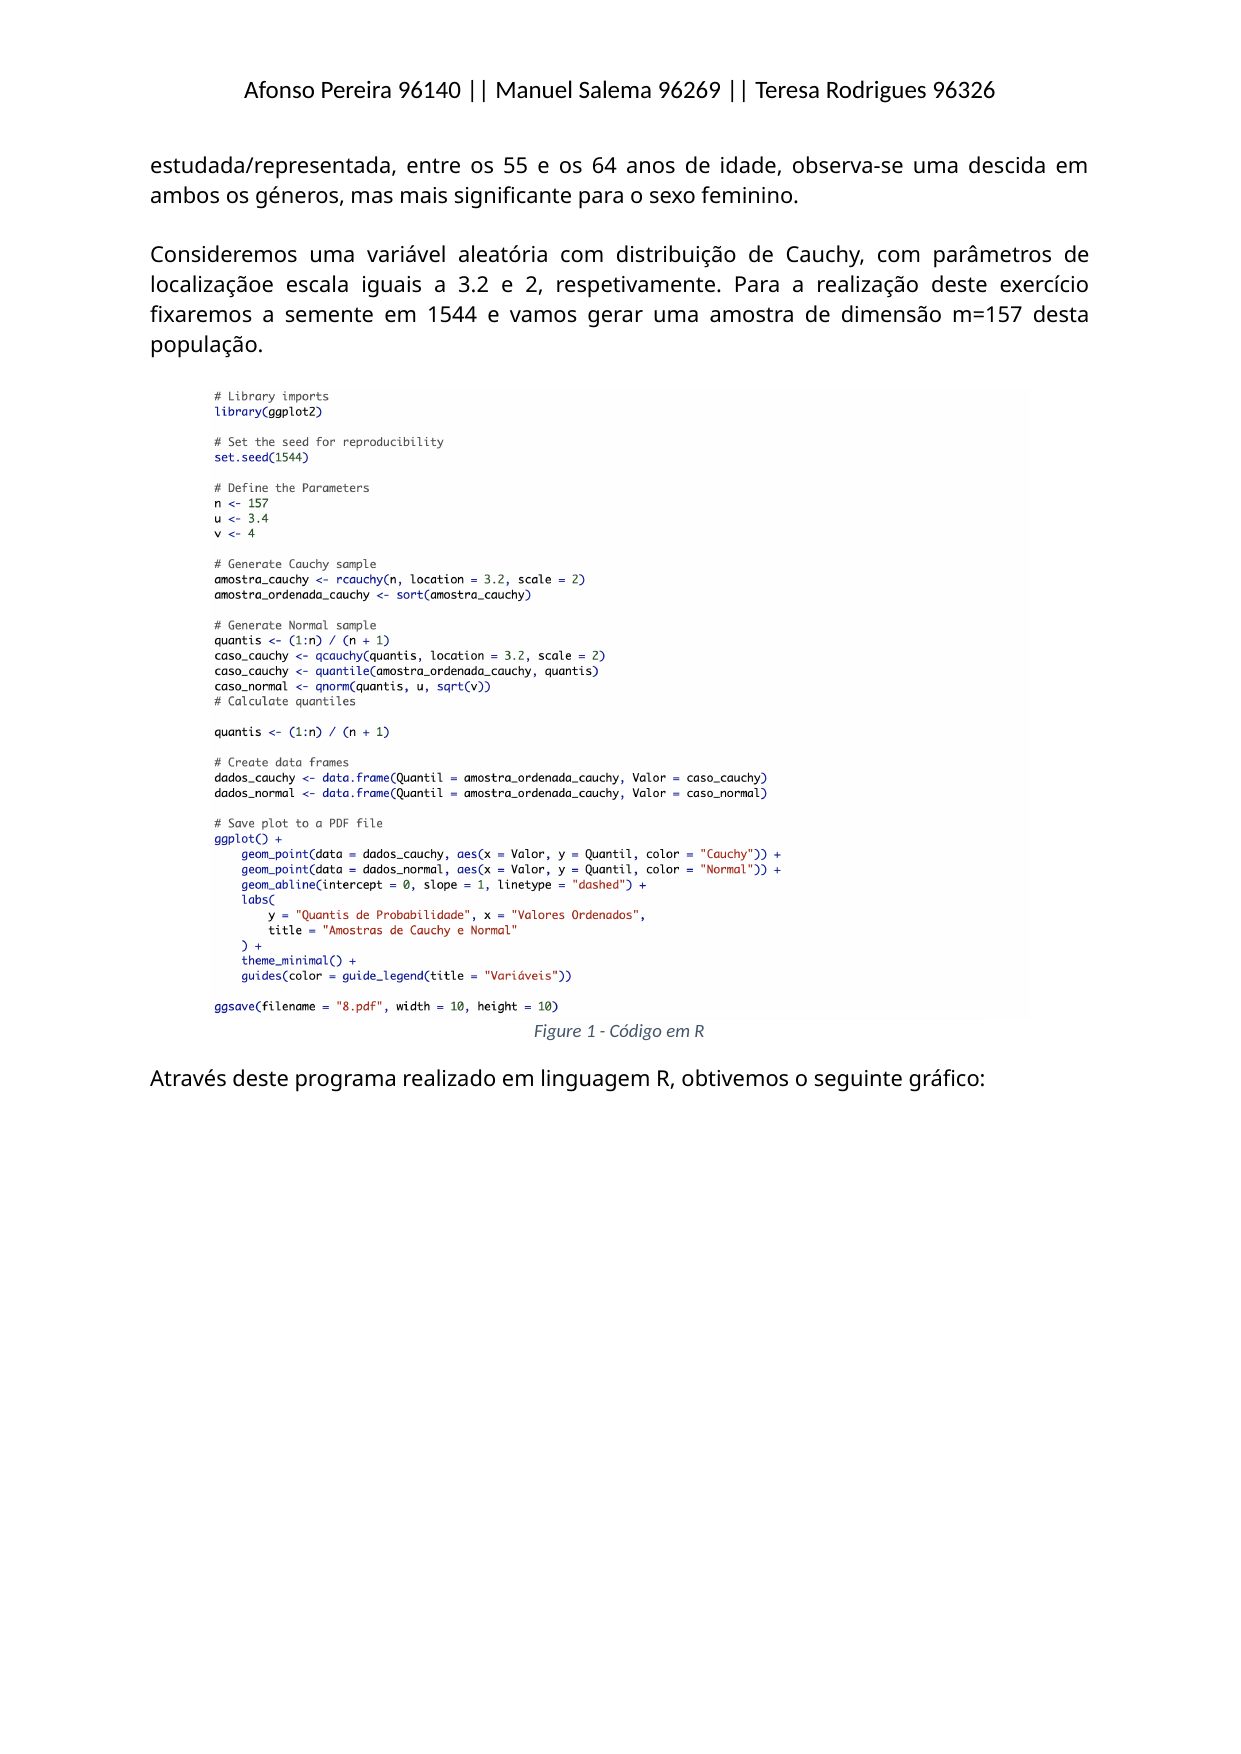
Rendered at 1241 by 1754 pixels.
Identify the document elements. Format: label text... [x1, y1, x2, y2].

text Através deste programa realizado em linguagem R, obtivemos o seguinte gráfico: [150, 1063, 1090, 1093]
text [150, 150, 1090, 209]
picture [209, 388, 1031, 1020]
text Consideremos uma variável aleatória com distribuição de Cauchy, com parâmetros de localizaçãoe escala iguais a 3.2 e 2, respetivamente. Para a realização deste exercício fixaremos a semente em 1544 e vamos gerar uma amostra de dimensão m=157 desta população. [150, 239, 1090, 358]
text Figure 1 - Código em R [150, 1019, 1090, 1042]
